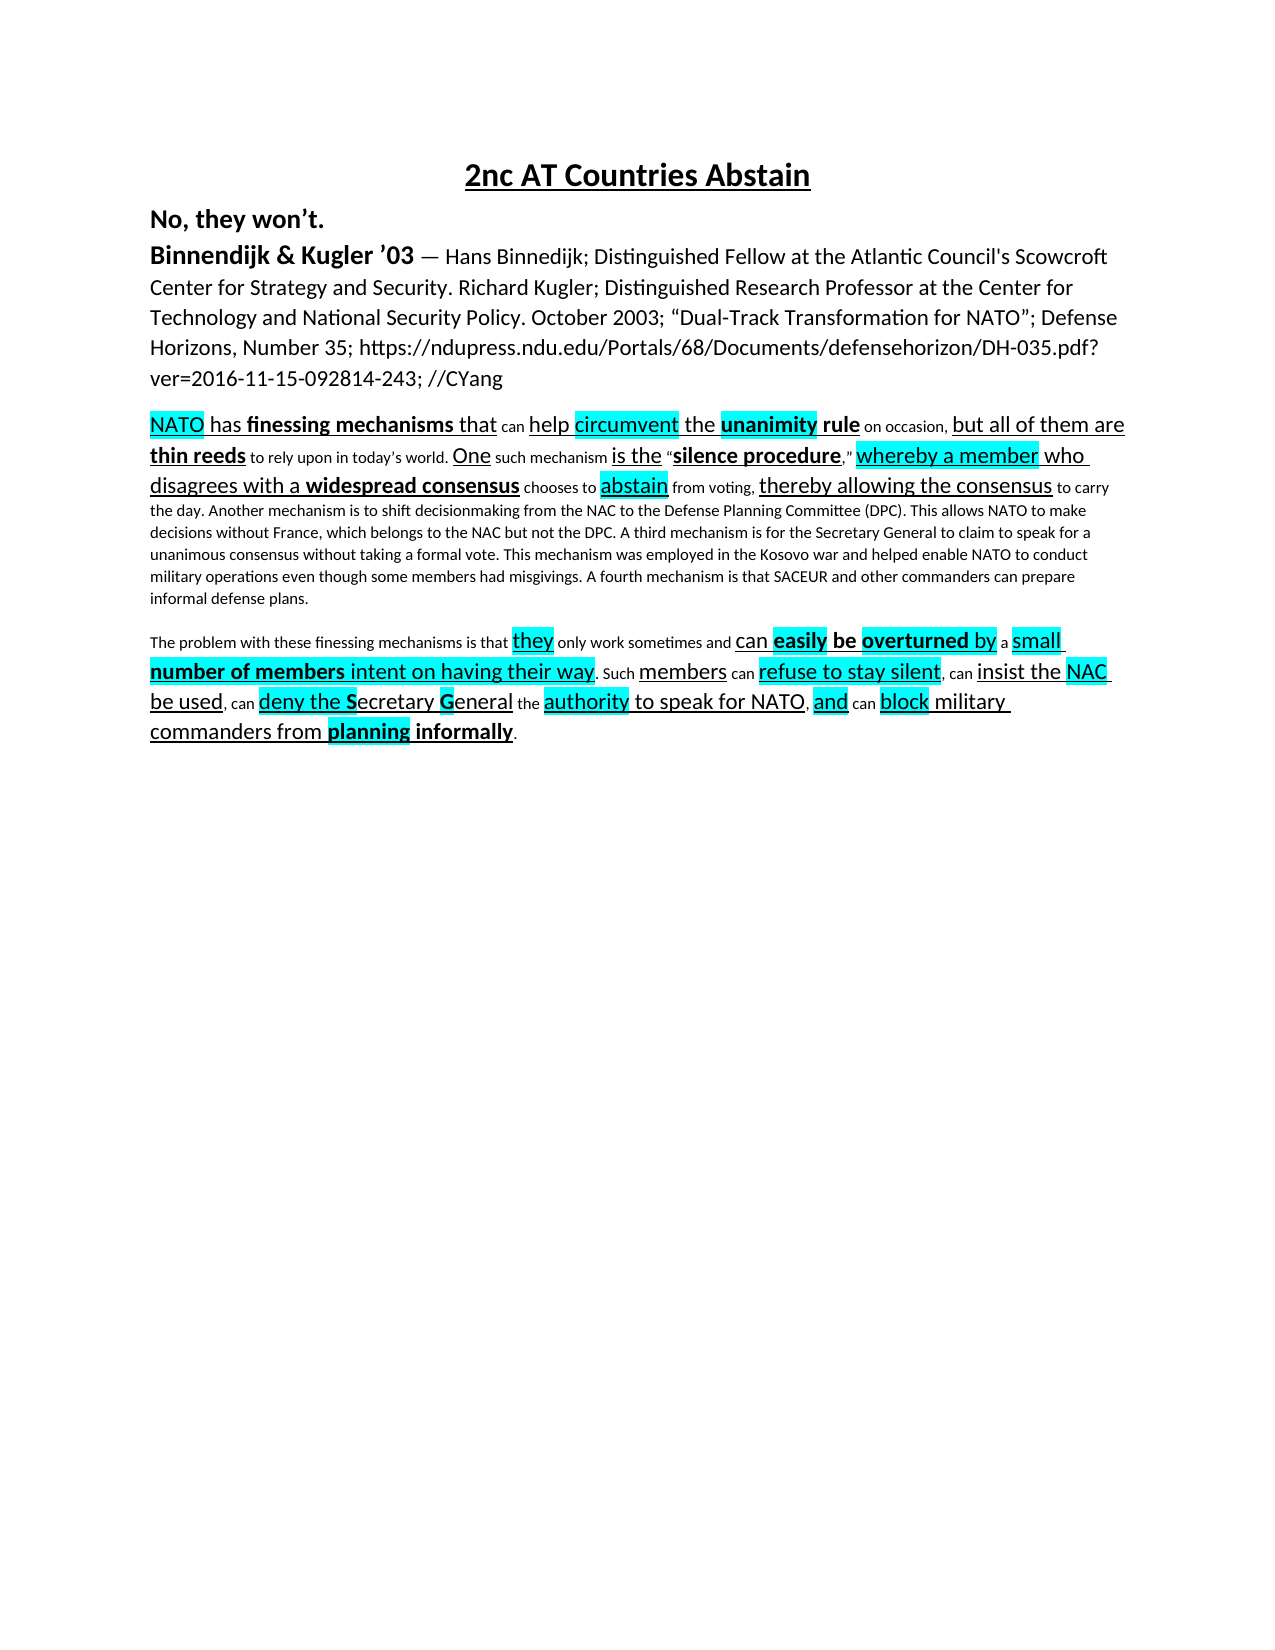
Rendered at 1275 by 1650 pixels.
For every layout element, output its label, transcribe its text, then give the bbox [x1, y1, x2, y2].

text The problem with these finessing mechanisms is that they only work sometimes and can easily be overturned by a small number of members intent on having their way. Such members can refuse to stay silent, can insist the NAC be used, can deny the Secretary General the authority to speak for NATO, and can block military commanders from planning informally. [150, 627, 1125, 745]
text NATO has finessing mechanisms that can help circumvent the unanimity rule on occasion, but all of them are thin reeds to rely upon in today’s world. One such mechanism is the “silence procedure,” whereby a member who disagrees with a widespread consensus chooses to abstain from voting, thereby allowing the consensus to carry the day. Another mechanism is to shift decisionmaking from the NAC to the Defense Planning Committee (DPC). This allows NATO to make decisions without France, which belongs to the NAC but not the DPC. A third mechanism is for the Secretary General to claim to speak for a unanimous consensus without taking a formal vote. This mechanism was employed in the Kosovo war and helped enable NATO to conduct military operations even though some members had misgivings. A fourth mechanism is that SACEUR and other commanders can prepare informal defense plans. [150, 411, 1125, 608]
subtitle 2nc AT Countries Abstain [150, 154, 1125, 195]
subtitle No, they won’t. [150, 202, 1125, 235]
text Binnendijk & Kugler ’03 — Hans Binnedijk; Distinguished Fellow at the Atlantic Council's Scowcroft Center for Strategy and Security. Richard Kugler; Distinguished Research Professor at the Center for Technology and National Security Policy. October 2003; “Dual-Track Transformation for NATO”; Defense Horizons, Number 35; https://ndupress.ndu.edu/Portals/68/Documents/defensehorizon/DH-035.pdf?ver=2016-11-15-092814-243; //CYang [150, 238, 1125, 392]
